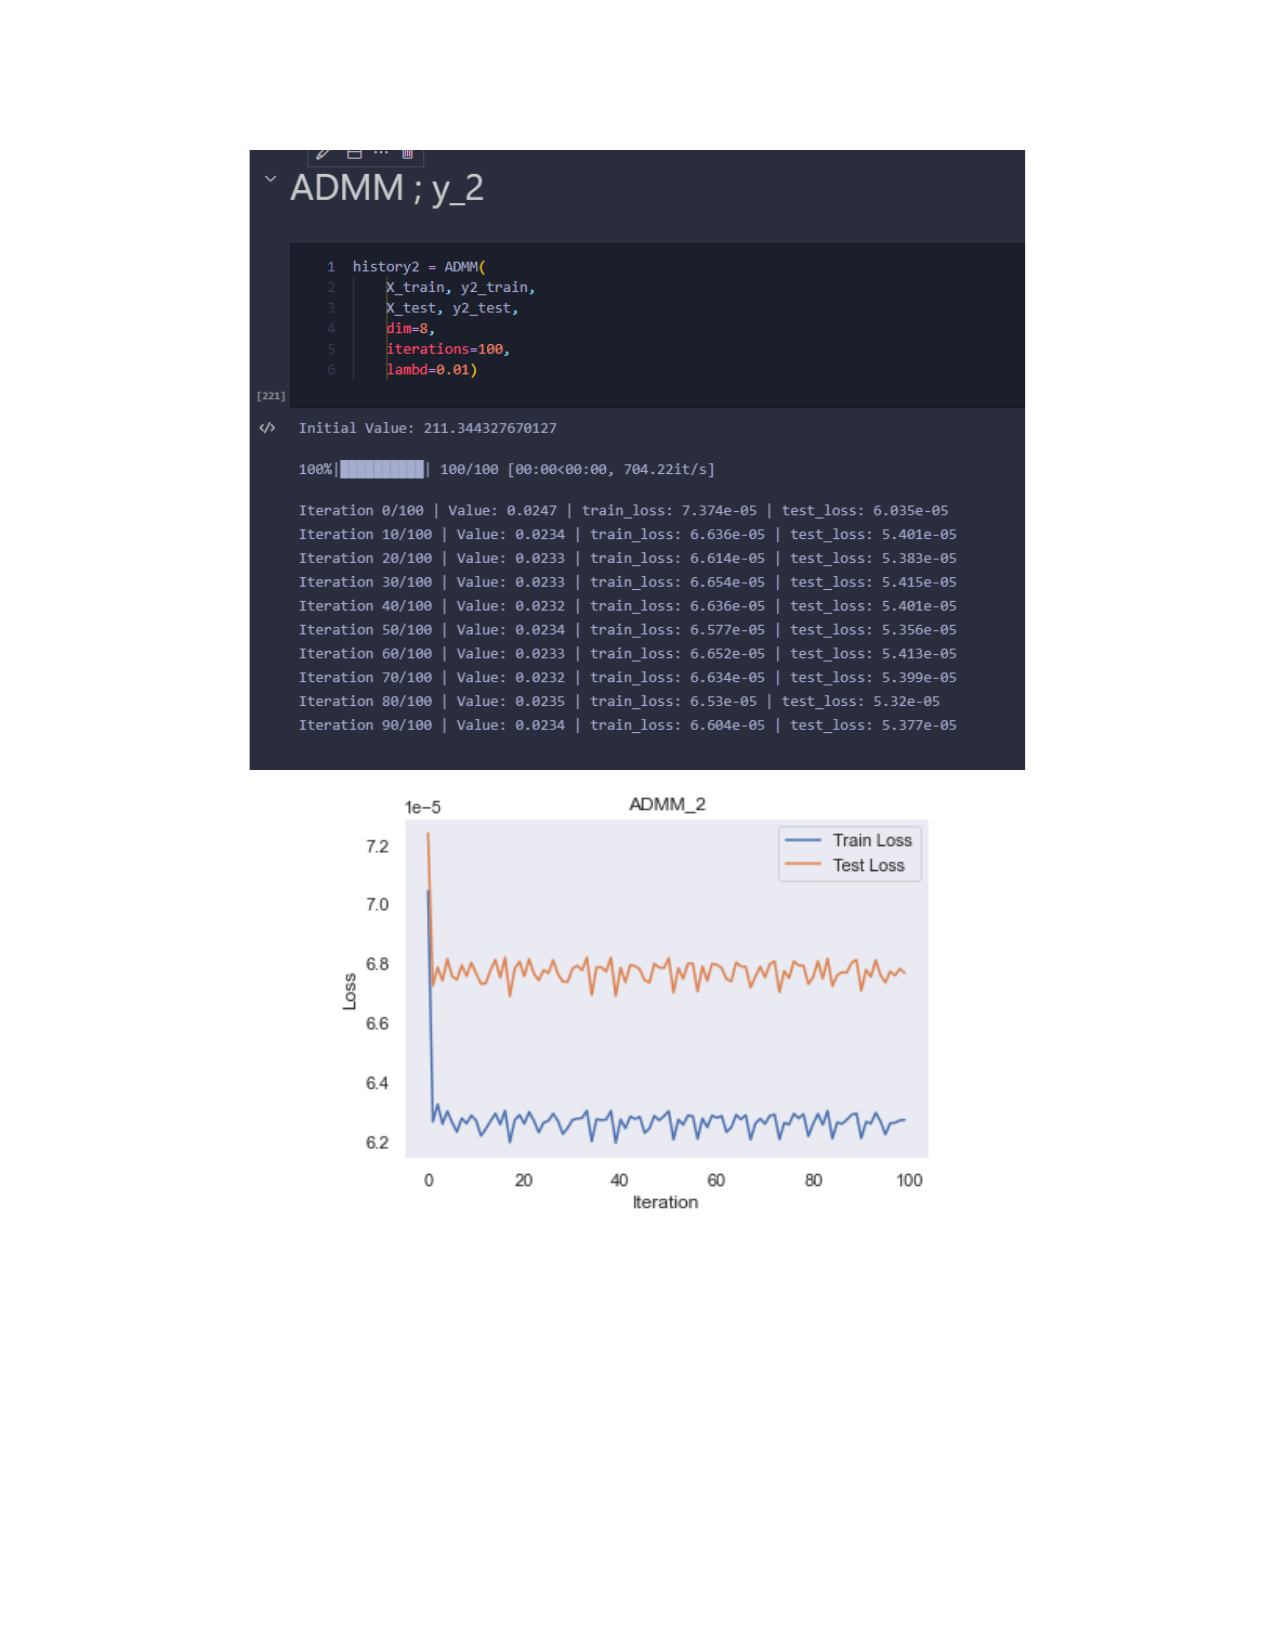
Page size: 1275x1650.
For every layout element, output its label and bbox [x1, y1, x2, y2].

picture [249, 150, 1026, 770]
picture [340, 788, 935, 1221]
